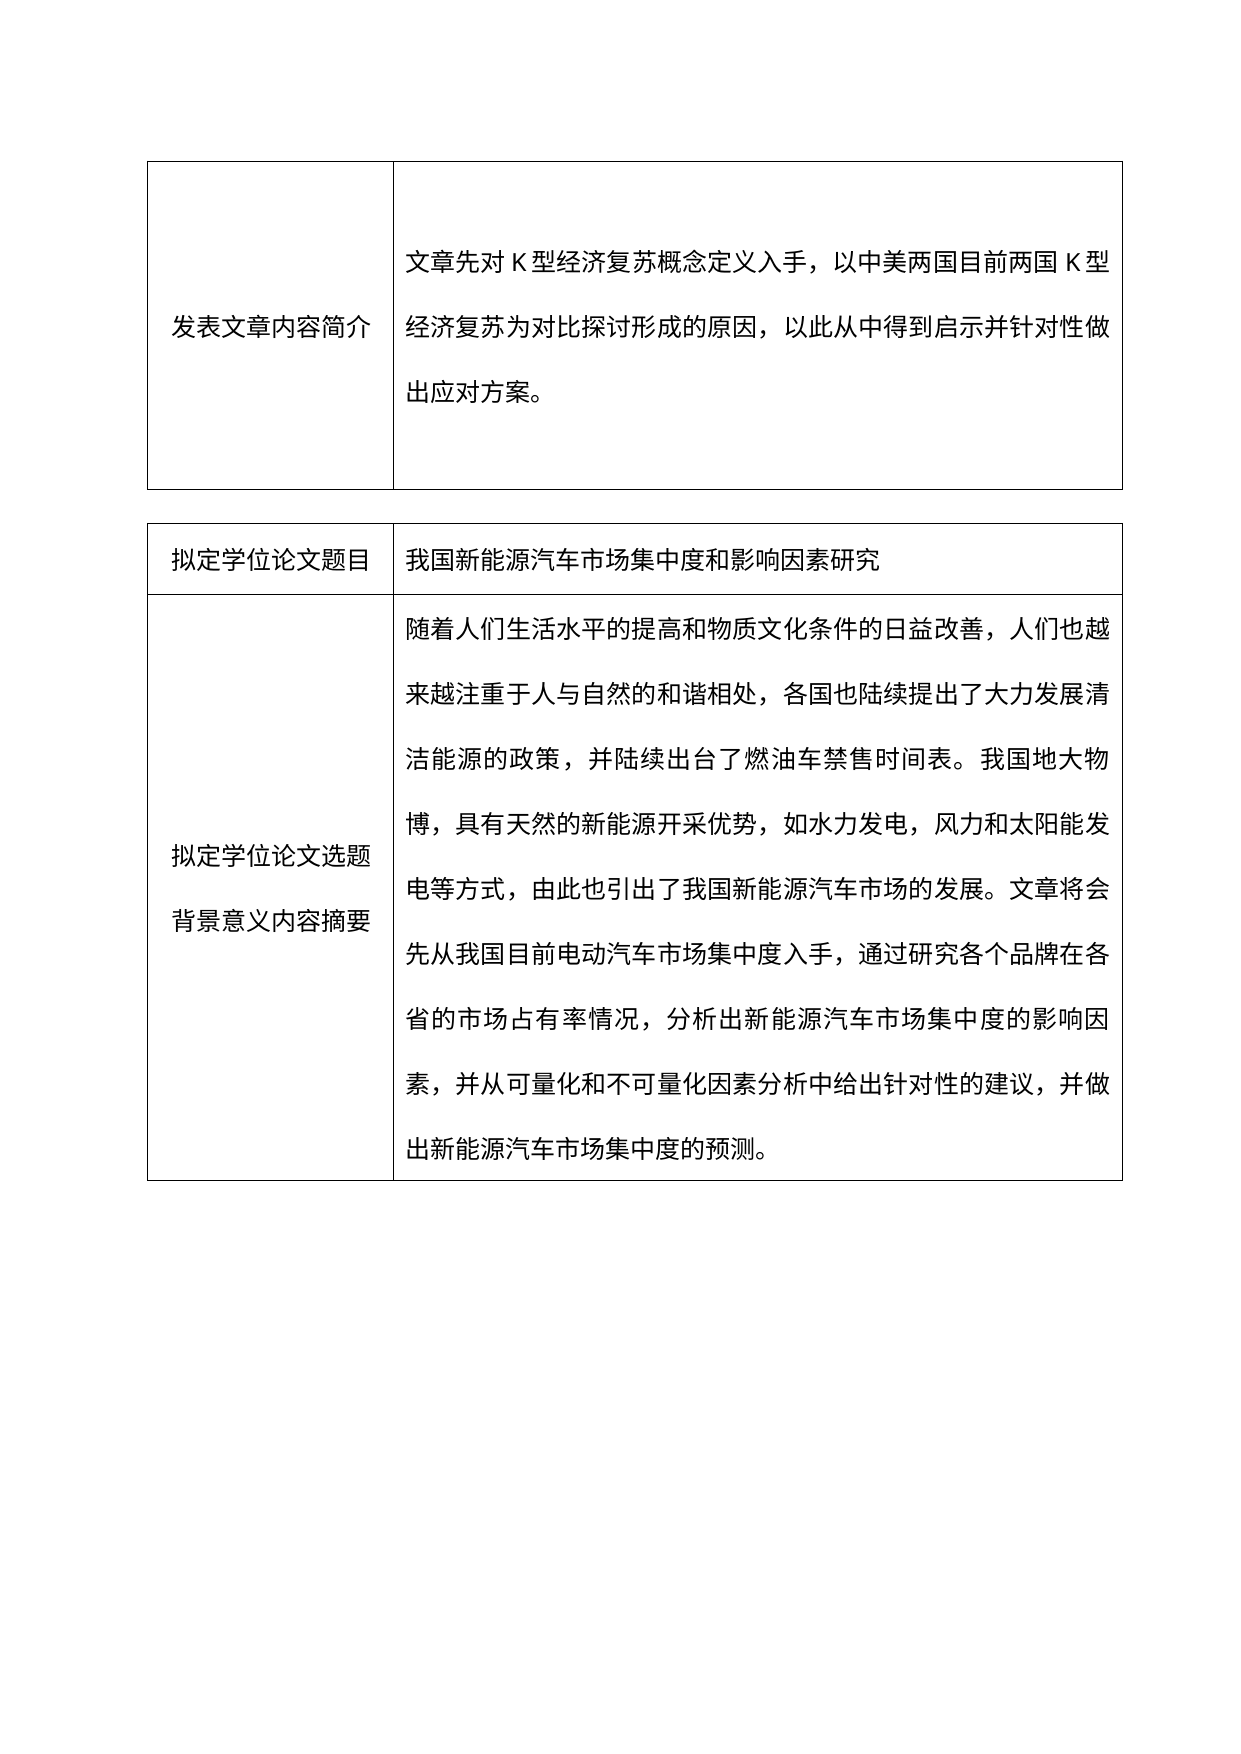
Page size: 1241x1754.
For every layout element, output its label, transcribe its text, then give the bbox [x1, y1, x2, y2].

table_header 我国新能源汽车市场集中度和影响因素研究 [394, 524, 1122, 594]
table_cell 发表文章内容简介 [148, 162, 393, 489]
table_cell 文章先对K型经济复苏概念定义入手，以中美两国目前两国K型经济复苏为对比探讨形成的原因，以此从中得到启示并针对性做出应对方案。 [394, 162, 1122, 489]
table_cell 拟定学位论文选题背景意义内容摘要 [148, 595, 393, 1180]
table_header 拟定学位论文题目 [148, 524, 393, 594]
table_cell 随着人们生活水平的提高和物质文化条件的日益改善，人们也越来越注重于人与自然的和谐相处，各国也陆续提出了大力发展清洁能源的政策，并陆续出台了燃油车禁售时间表。我国地大物博，具有天然的新能源开采优势，如水力发电，风力和太阳能发电等方式，由此也引出了我国新能源汽车市场的发展。文章将会先从我国目前电动汽车市场集中度入手，通过研究各个品牌在各省的市场占有率情况，分析出新能源汽车市场集中度的影响因素，并从可量化和不可量化因素分析中给出针对性的建议，并做出新能源汽车市场集中度的预测。 [394, 595, 1122, 1180]
